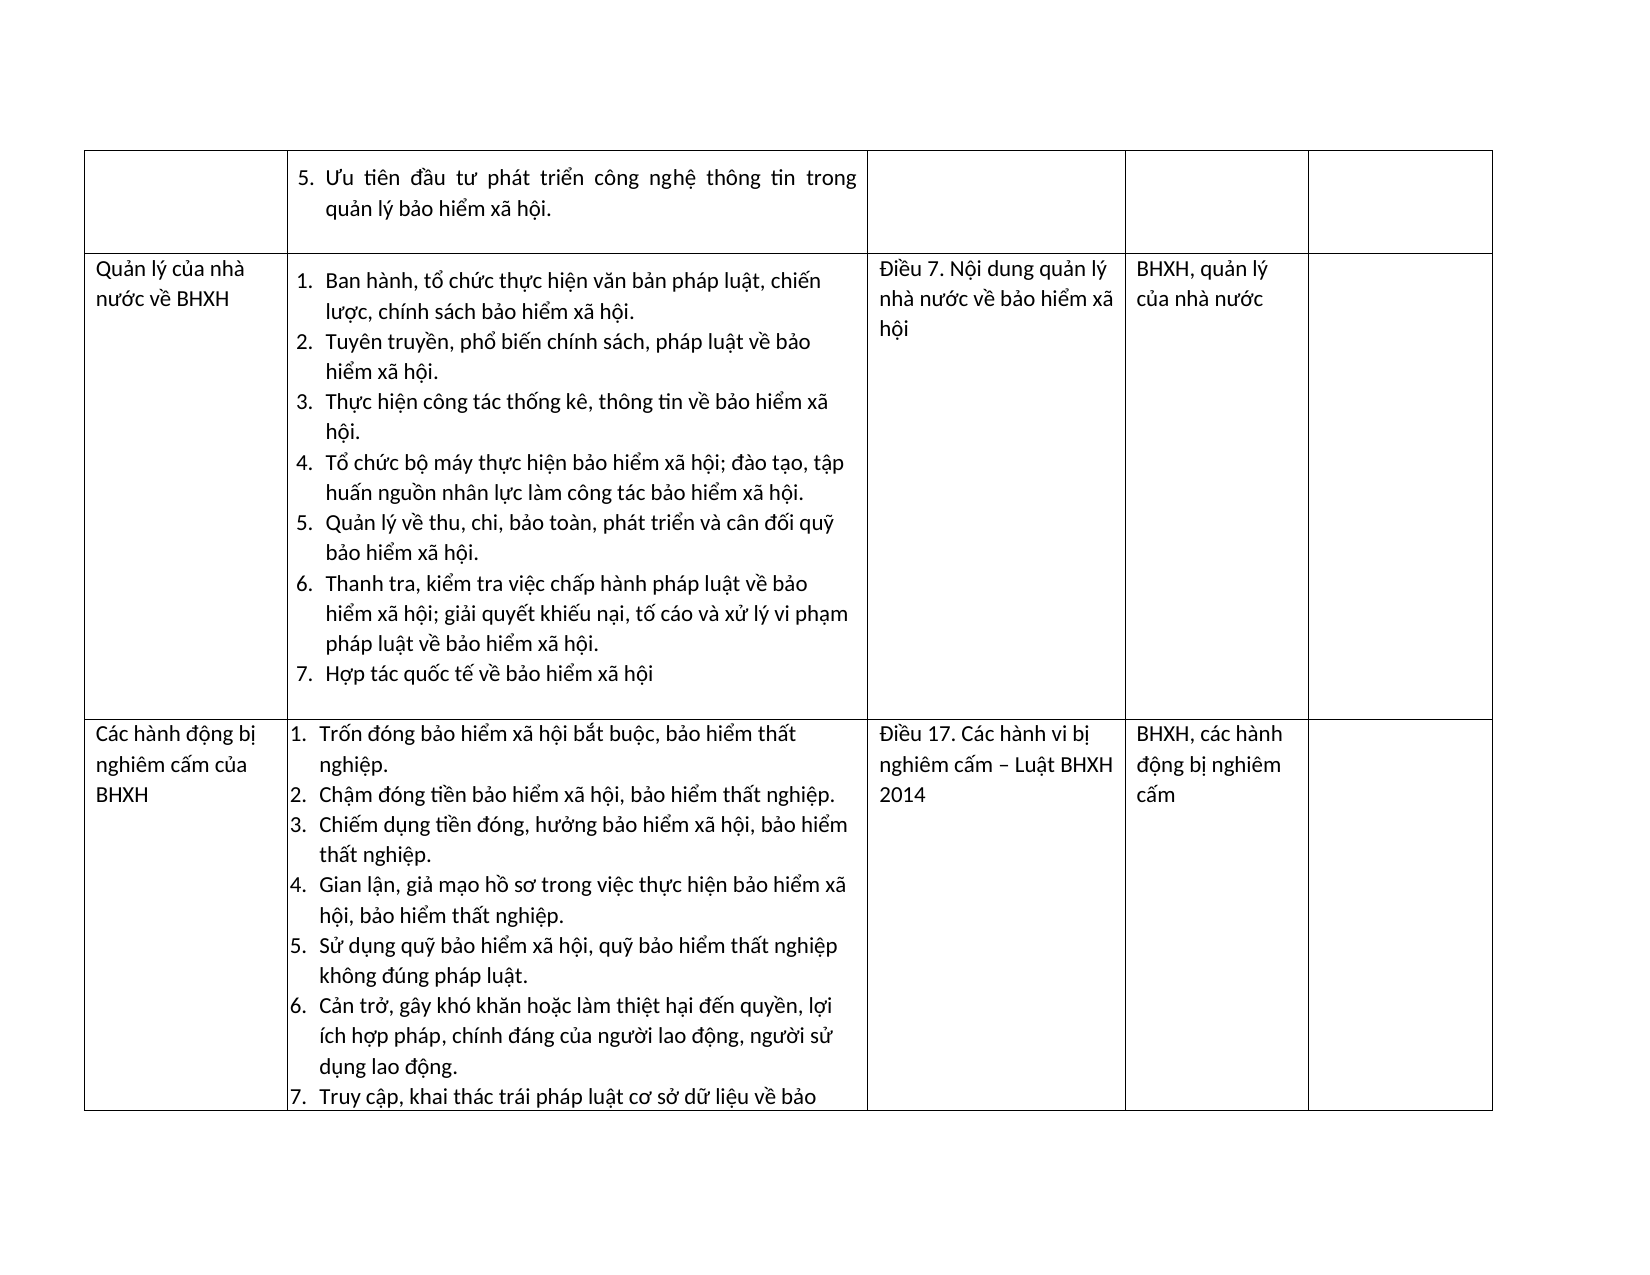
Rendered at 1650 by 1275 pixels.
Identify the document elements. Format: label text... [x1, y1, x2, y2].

table_cell Điều 7. Nội dung quản lý nhà nước về bảo hiểm xã hội [868, 254, 1125, 718]
table_cell [1309, 720, 1492, 1110]
table_cell Ban hành, tổ chức thực hiện văn bản pháp luật, chiến lược, chính sách bảo hiểm xã hội. Tuyên truyền, phổ biến chính sách, pháp luật về bảo hiểm xã hội. Thực hiện công tác thống kê, thông tin về bảo hiểm xã hội. Tổ chức bộ máy thực hiện bảo hiểm xã hội; đào tạo, tập huấn nguồn nhân lực làm công tác bảo hiểm xã hội. Quản lý về thu, chi, bảo toàn, phát triển và cân đối quỹ bảo hiểm xã hội. Thanh tra, kiểm tra việc chấp hành pháp luật về bảo hiểm xã hội; giải quyết khiếu nại, tố cáo và xử lý vi phạm pháp luật về bảo hiểm xã hội. Hợp tác quốc tế về bảo hiểm xã hội [288, 254, 867, 718]
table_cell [868, 151, 1125, 253]
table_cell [85, 720, 287, 1110]
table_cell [288, 720, 867, 1110]
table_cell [868, 720, 1125, 1110]
table_cell Quản lý của nhà nước về BHXH [85, 254, 287, 718]
table_cell [1309, 151, 1492, 253]
table_cell [1309, 254, 1492, 718]
table_cell BHXH, quản lý của nhà nước [1126, 254, 1308, 718]
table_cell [85, 151, 287, 253]
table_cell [288, 151, 867, 253]
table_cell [1126, 151, 1308, 253]
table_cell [1126, 720, 1308, 1110]
